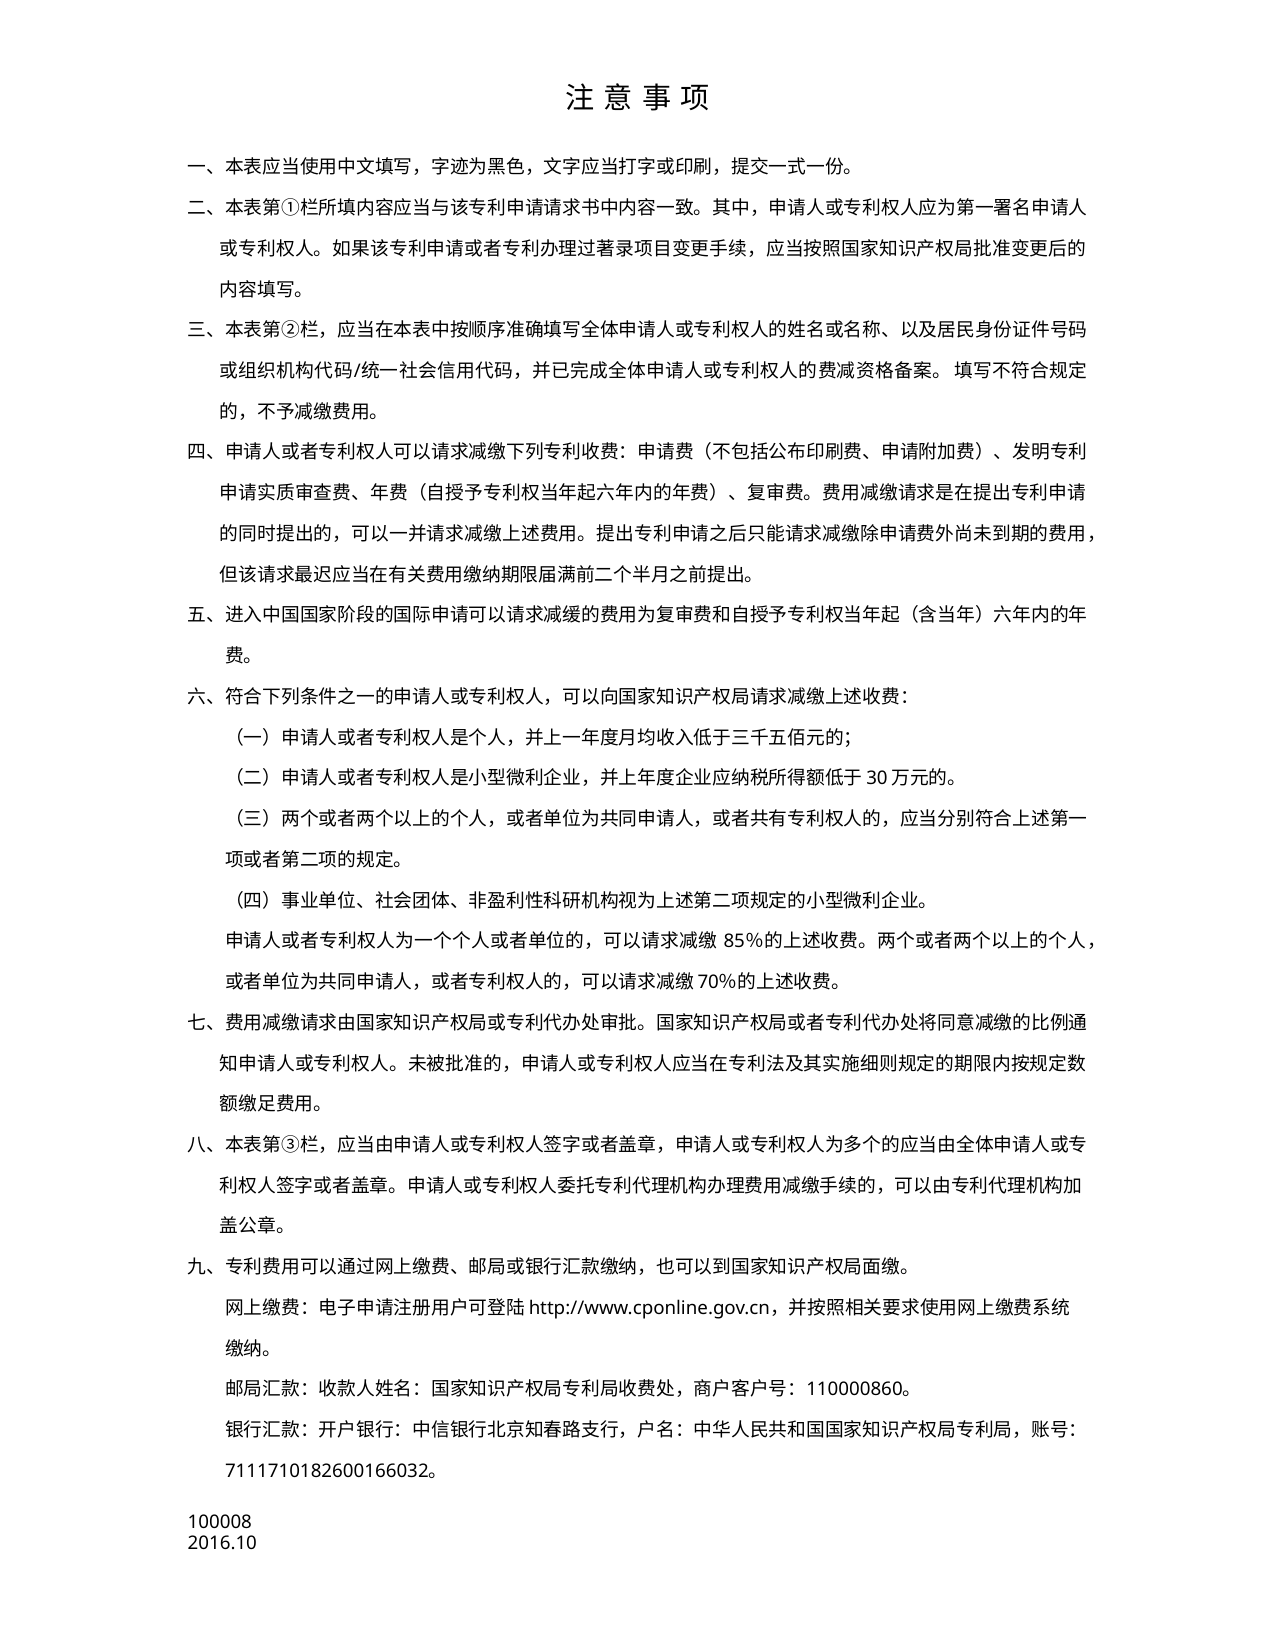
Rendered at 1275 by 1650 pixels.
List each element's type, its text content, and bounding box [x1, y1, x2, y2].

text （二）申请人或者专利权人是小型微利企业，并上年度企业应纳税所得额低于30万元的。 [225, 763, 1087, 790]
text （一）申请人或者专利权人是个人，并上一年度月均收入低于三千五佰元的； [225, 722, 1087, 749]
text 四、申请人或者专利权人可以请求减缴下列专利收费：申请费（不包括公布印刷费、申请附加费）、发明专利申请实质审查费、年费（自授予专利权当年起六年内的年费）、复审费。费用减缴请求是在提出专利申请的同时提出的，可以一并请求减缴上述费用。提出专利申请之后只能请求减缴除申请费外尚未到期的费用，但该请求最迟应当在有关费用缴纳期限届满前二个半月之前提出。 [187, 437, 1087, 587]
text 九、专利费用可以通过网上缴费、邮局或银行汇款缴纳，也可以到国家知识产权局面缴。 [187, 1252, 1087, 1279]
text 三、本表第②栏，应当在本表中按顺序准确填写全体申请人或专利权人的姓名或名称、以及居民身份证件号码或组织机构代码/统一社会信用代码，并已完成全体申请人或专利权人的费减资格备案。填写不符合规定的，不予减缴费用。 [187, 315, 1087, 424]
text 一、本表应当使用中文填写，字迹为黑色，文字应当打字或印刷，提交一式一份。 [187, 152, 1087, 179]
text 网上缴费：电子申请注册用户可登陆http://www.cponline.gov.cn，并按照相关要求使用网上缴费系统缴纳。 [225, 1292, 1087, 1360]
text 申请人或者专利权人为一个个人或者单位的，可以请求减缴85％的上述收费。两个或者两个以上的个人，或者单位为共同申请人，或者专利权人的，可以请求减缴70％的上述收费。 [225, 926, 1087, 994]
text 二、本表第①栏所填内容应当与该专利申请请求书中内容一致。其中，申请人或专利权人应为第一署名申请人或专利权人。如果该专利申请或者专利办理过著录项目变更手续，应当按照国家知识产权局批准变更后的内容填写。 [187, 193, 1087, 301]
text （三）两个或者两个以上的个人，或者单位为共同申请人，或者共有专利权人的，应当分别符合上述第一项或者第二项的规定。 [225, 804, 1087, 872]
text （四）事业单位、社会团体、非盈利性科研机构视为上述第二项规定的小型微利企业。 [225, 885, 1087, 912]
text 五、进入中国国家阶段的国际申请可以请求减缓的费用为复审费和自授予专利权当年起（含当年）六年内的年费。 [187, 600, 1087, 668]
text 八、本表第③栏，应当由申请人或专利权人签字或者盖章，申请人或专利权人为多个的应当由全体申请人或专利权人签字或者盖章。申请人或专利权人委托专利代理机构办理费用减缴手续的，可以由专利代理机构加盖公章。 [187, 1129, 1087, 1238]
text 七、费用减缴请求由国家知识产权局或专利代办处审批。国家知识产权局或者专利代办处将同意减缴的比例通知申请人或专利权人。未被批准的，申请人或专利权人应当在专利法及其实施细则规定的期限内按规定数额缴足费用。 [187, 1007, 1087, 1116]
text 银行汇款：开户银行：中信银行北京知春路支行，户名：中华人民共和国国家知识产权局专利局，账号：7111710182600166032。 [225, 1415, 1087, 1483]
text 邮局汇款：收款人姓名：国家知识产权局专利局收费处，商户客户号：110000860。 [225, 1374, 1087, 1401]
text 六、符合下列条件之一的申请人或专利权人，可以向国家知识产权局请求减缴上述收费： [187, 682, 1087, 709]
